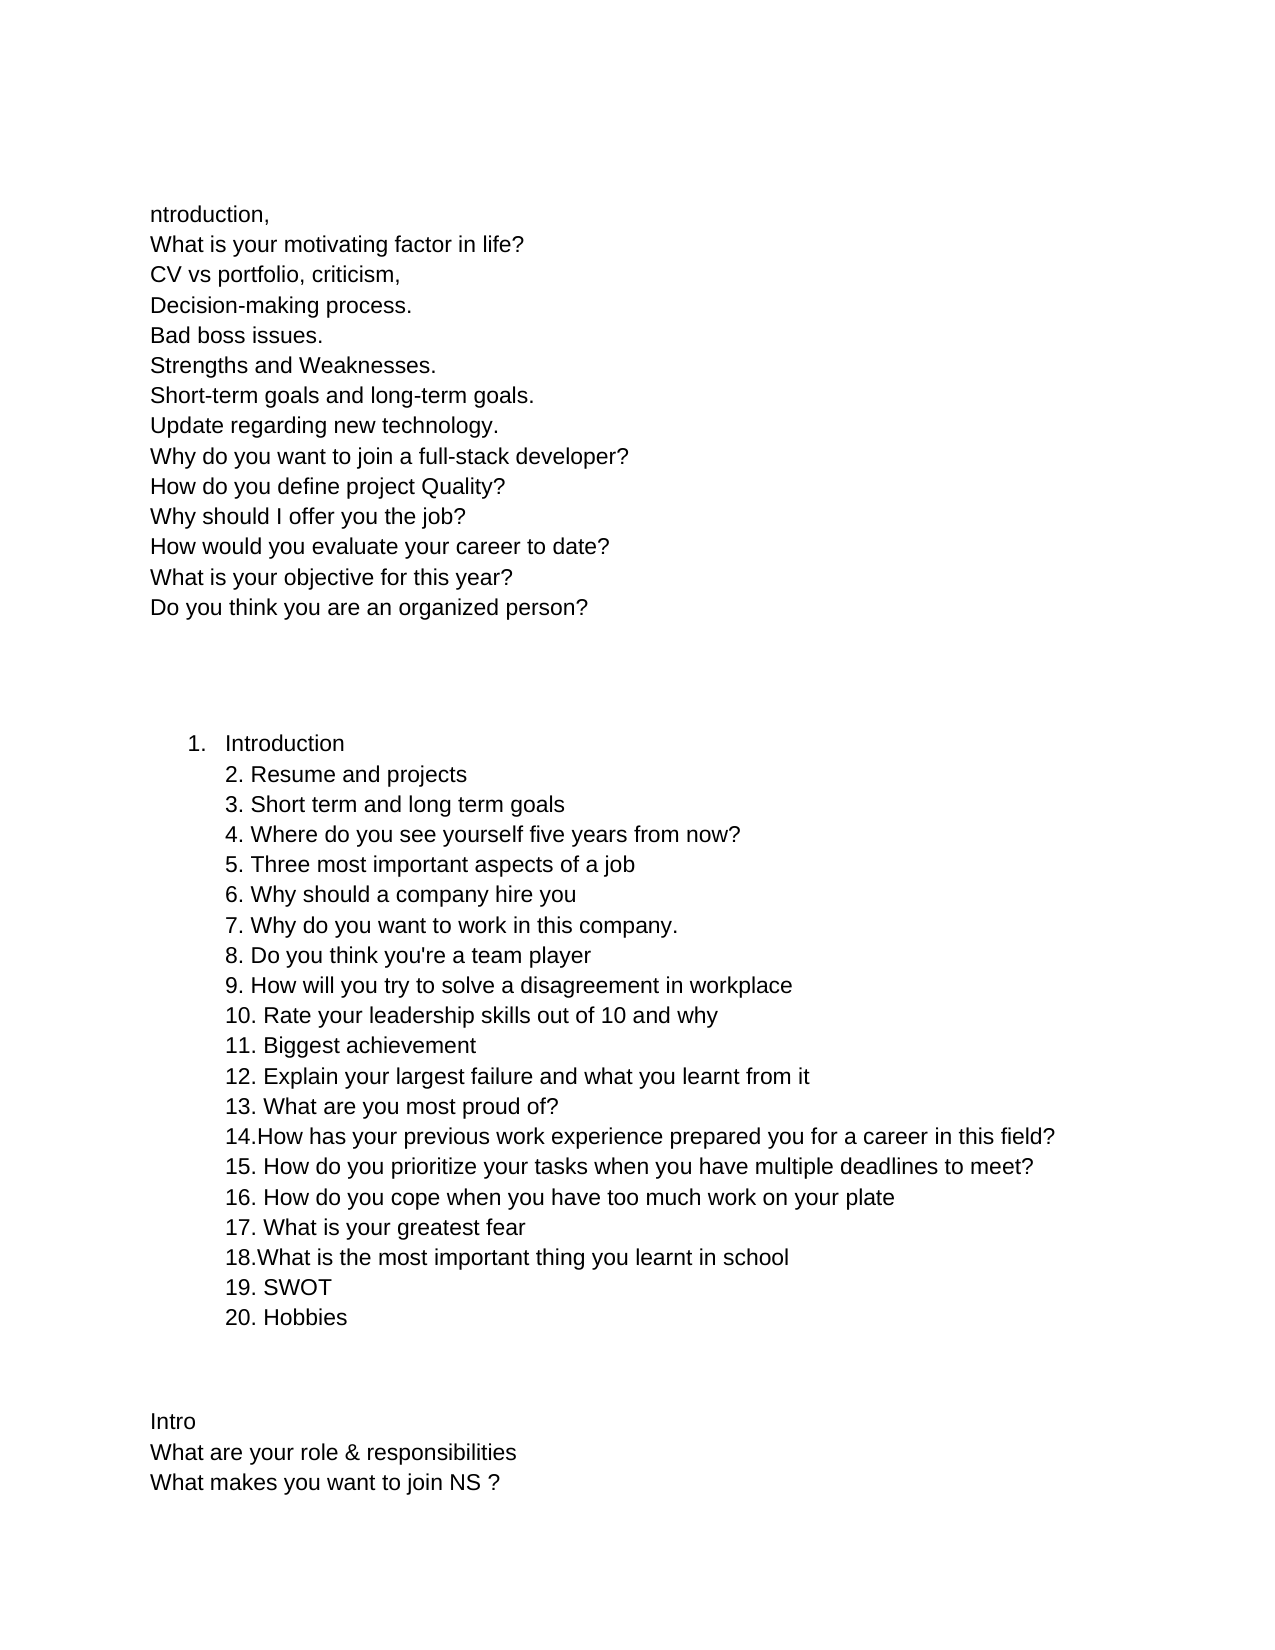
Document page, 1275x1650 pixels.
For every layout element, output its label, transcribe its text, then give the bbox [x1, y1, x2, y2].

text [150, 1408, 1125, 1495]
list Introduction 2. Resume and projects 3. Short term and long term goals 4. Where do you see yourself five years from now? 5. Three most important aspects of a job 6. Why should a company hire you 7. Why do you want to work in this company. 8. Do you think you're a team player 9. How will you try to solve a disagreement in workplace 10. Rate your leadership skills out of 10 and why 11. Biggest achievement 12. Explain your largest failure and what you learnt from it 13. What are you most proud of? 14.How has your previous work experience prepared you for a career in this field? 15. How do you prioritize your tasks when you have multiple deadlines to meet? 16. How do you cope when you have too much work on your plate 17. What is your greatest fear 18.What is the most important thing you learnt in school 19. SWOT 20. Hobbies [187, 730, 1125, 1331]
text ntroduction, What is your motivating factor in life? CV vs portfolio, criticism, Decision-making process. Bad boss issues. Strengths and Weaknesses. Short-term goals and long-term goals. Update regarding new technology. Why do you want to join a full-stack developer? How do you define project Quality? Why should I offer you the job? How would you evaluate your career to date? What is your objective for this year? Do you think you are an organized person? [150, 201, 1125, 652]
